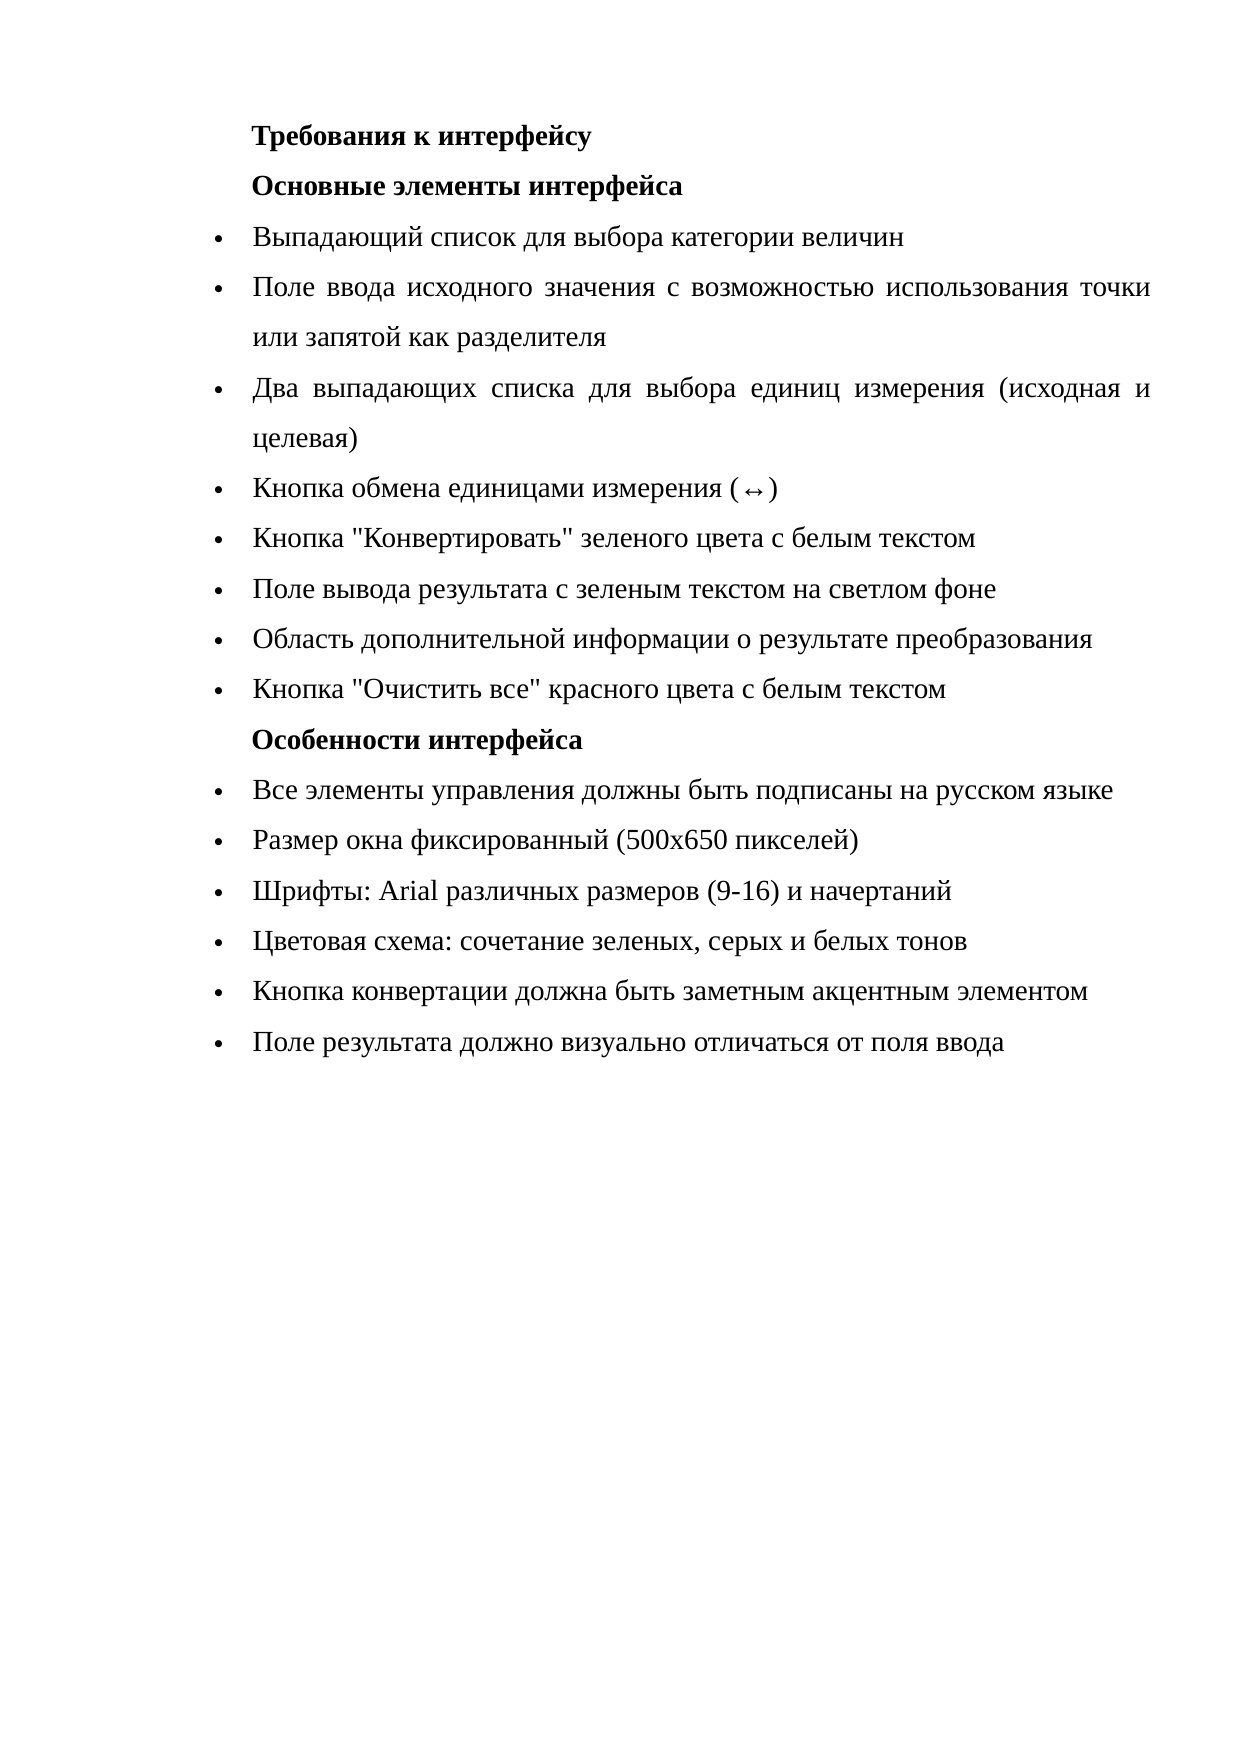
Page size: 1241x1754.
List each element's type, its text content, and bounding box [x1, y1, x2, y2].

list Кнопка обмена единицами измерения (↔) [215, 470, 1152, 504]
list Кнопка "Очистить все" красного цвета с белым текстом [215, 672, 1152, 705]
list Выпадающий список для выбора категории величин [215, 219, 1152, 252]
list Поле результата должно визуально отличаться от поля ввода [215, 1024, 1152, 1057]
list Все элементы управления должны быть подписаны на русском языке [215, 772, 1152, 806]
list Поле вывода результата с зеленым текстом на светлом фоне [215, 571, 1152, 604]
list Кнопка конвертации должна быть заметным акцентным элементом [215, 973, 1152, 1007]
list Кнопка "Конвертировать" зеленого цвета с белым текстом [215, 521, 1152, 554]
text Особенности интерфейса [177, 722, 1152, 755]
text Основные элементы интерфейса [177, 168, 1152, 202]
list Цветовая схема: сочетание зеленых, серых и белых тонов [215, 923, 1152, 957]
list Шрифты: Arial различных размеров (9-16) и начертаний [215, 873, 1152, 906]
list Размер окна фиксированный (500x650 пикселей) [215, 822, 1152, 856]
list Поле ввода исходного значения с возможностью использования точки или запятой как разделителя [215, 269, 1152, 353]
list Два выпадающих списка для выбора единиц измерения (исходная и целевая) [215, 370, 1152, 453]
text Требования к интерфейсу [177, 118, 1152, 152]
list Область дополнительной информации о результате преобразования [215, 621, 1152, 655]
